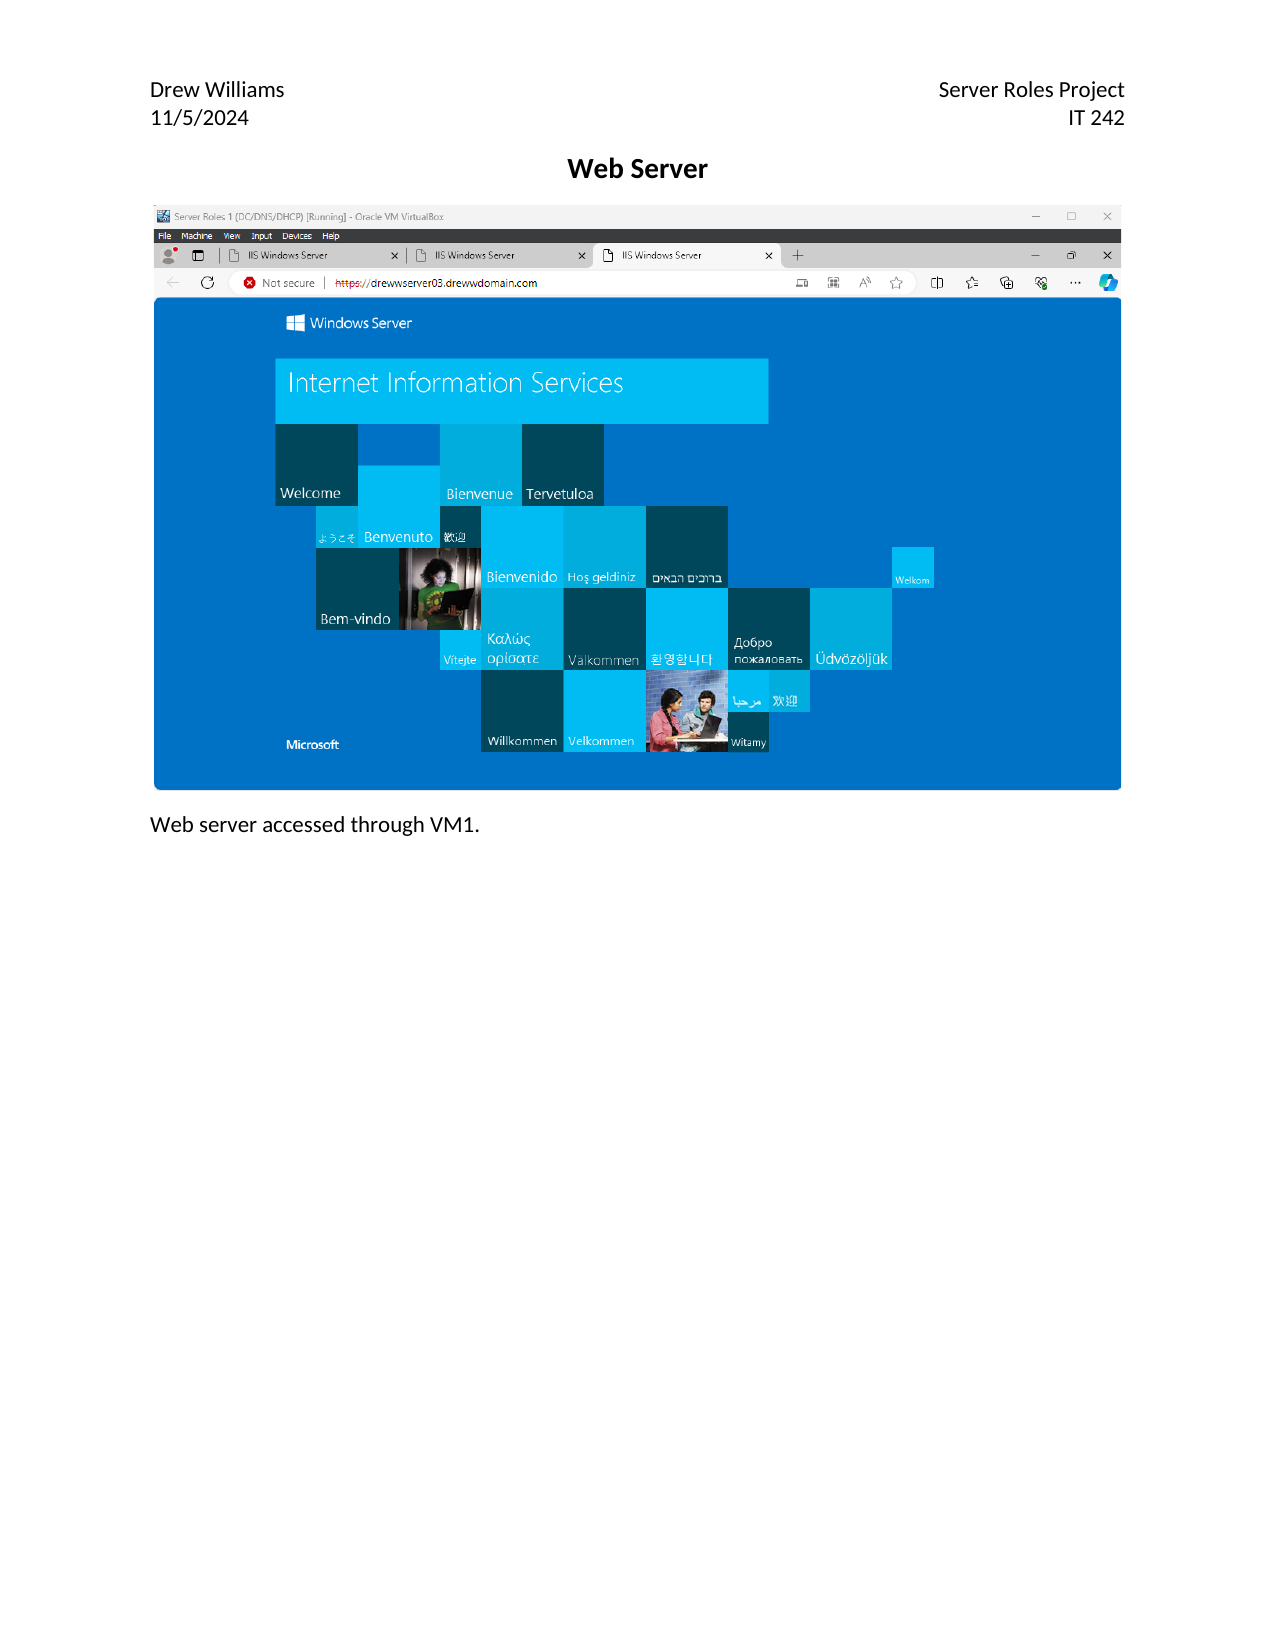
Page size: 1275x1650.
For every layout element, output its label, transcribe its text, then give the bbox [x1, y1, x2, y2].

picture [153, 205, 1122, 791]
text Web server accessed through VM1. [150, 810, 1125, 838]
text Web Server [150, 150, 1125, 186]
